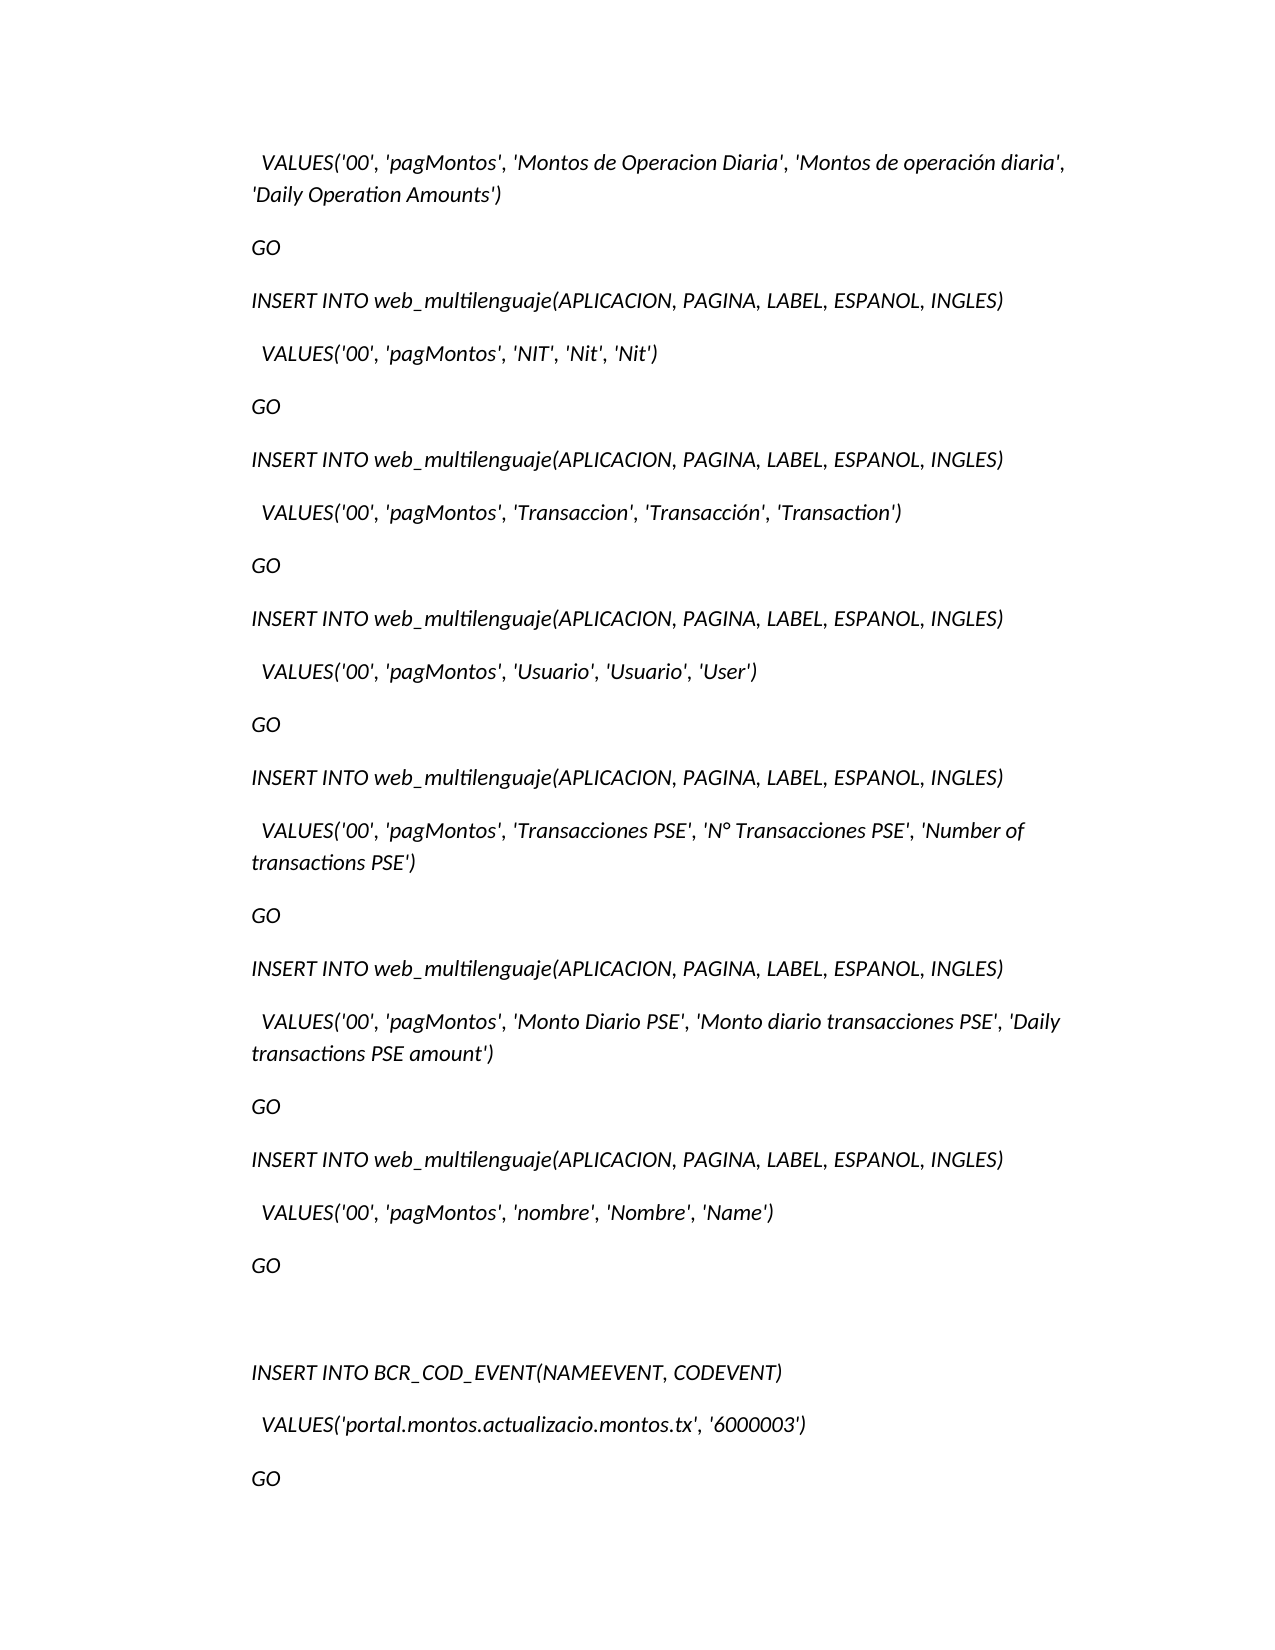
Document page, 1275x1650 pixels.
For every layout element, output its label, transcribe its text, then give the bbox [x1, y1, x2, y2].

text GO [251, 1092, 1098, 1121]
text GO [251, 1252, 1098, 1279]
text GO [251, 233, 1098, 261]
text GO [251, 710, 1098, 738]
text VALUES('00', 'pagMontos', 'nombre', 'Nombre', 'Name') [251, 1198, 1098, 1227]
text INSERT INTO web_multilenguaje(APLICACION, PAGINA, LABEL, ESPANOL, INGLES) [251, 604, 1098, 632]
text GO [251, 551, 1098, 579]
text VALUES('00', 'pagMontos', 'Montos de Operacion Diaria', 'Montos de operación diaria', 'Daily Operation Amounts') [251, 148, 1098, 208]
text GO [251, 1464, 1098, 1492]
text GO [251, 901, 1098, 929]
text INSERT INTO web_multilenguaje(APLICACION, PAGINA, LABEL, ESPANOL, INGLES) [251, 954, 1098, 982]
text INSERT INTO web_multilenguaje(APLICACION, PAGINA, LABEL, ESPANOL, INGLES) [251, 763, 1098, 791]
text GO [251, 392, 1098, 420]
text VALUES('00', 'pagMontos', 'NIT', 'Nit', 'Nit') [251, 339, 1098, 367]
text VALUES('00', 'pagMontos', 'Transaccion', 'Transacción', 'Transaction') [251, 498, 1098, 526]
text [251, 286, 1098, 314]
text VALUES('00', 'pagMontos', 'Usuario', 'Usuario', 'User') [251, 657, 1098, 685]
text VALUES('00', 'pagMontos', 'Transacciones PSE', 'N° Transacciones PSE', 'Number of transactions PSE') [251, 816, 1098, 876]
text VALUES('portal.montos.actualizacio.montos.tx', '6000003') [251, 1411, 1098, 1439]
text INSERT INTO web_multilenguaje(APLICACION, PAGINA, LABEL, ESPANOL, INGLES) [251, 1146, 1098, 1173]
text INSERT INTO web_multilenguaje(APLICACION, PAGINA, LABEL, ESPANOL, INGLES) [251, 445, 1098, 473]
text VALUES('00', 'pagMontos', 'Monto Diario PSE', 'Monto diario transacciones PSE', 'Daily transactions PSE amount') [251, 1007, 1098, 1067]
text INSERT INTO BCR_COD_EVENT(NAMEEVENT, CODEVENT) [251, 1358, 1098, 1386]
